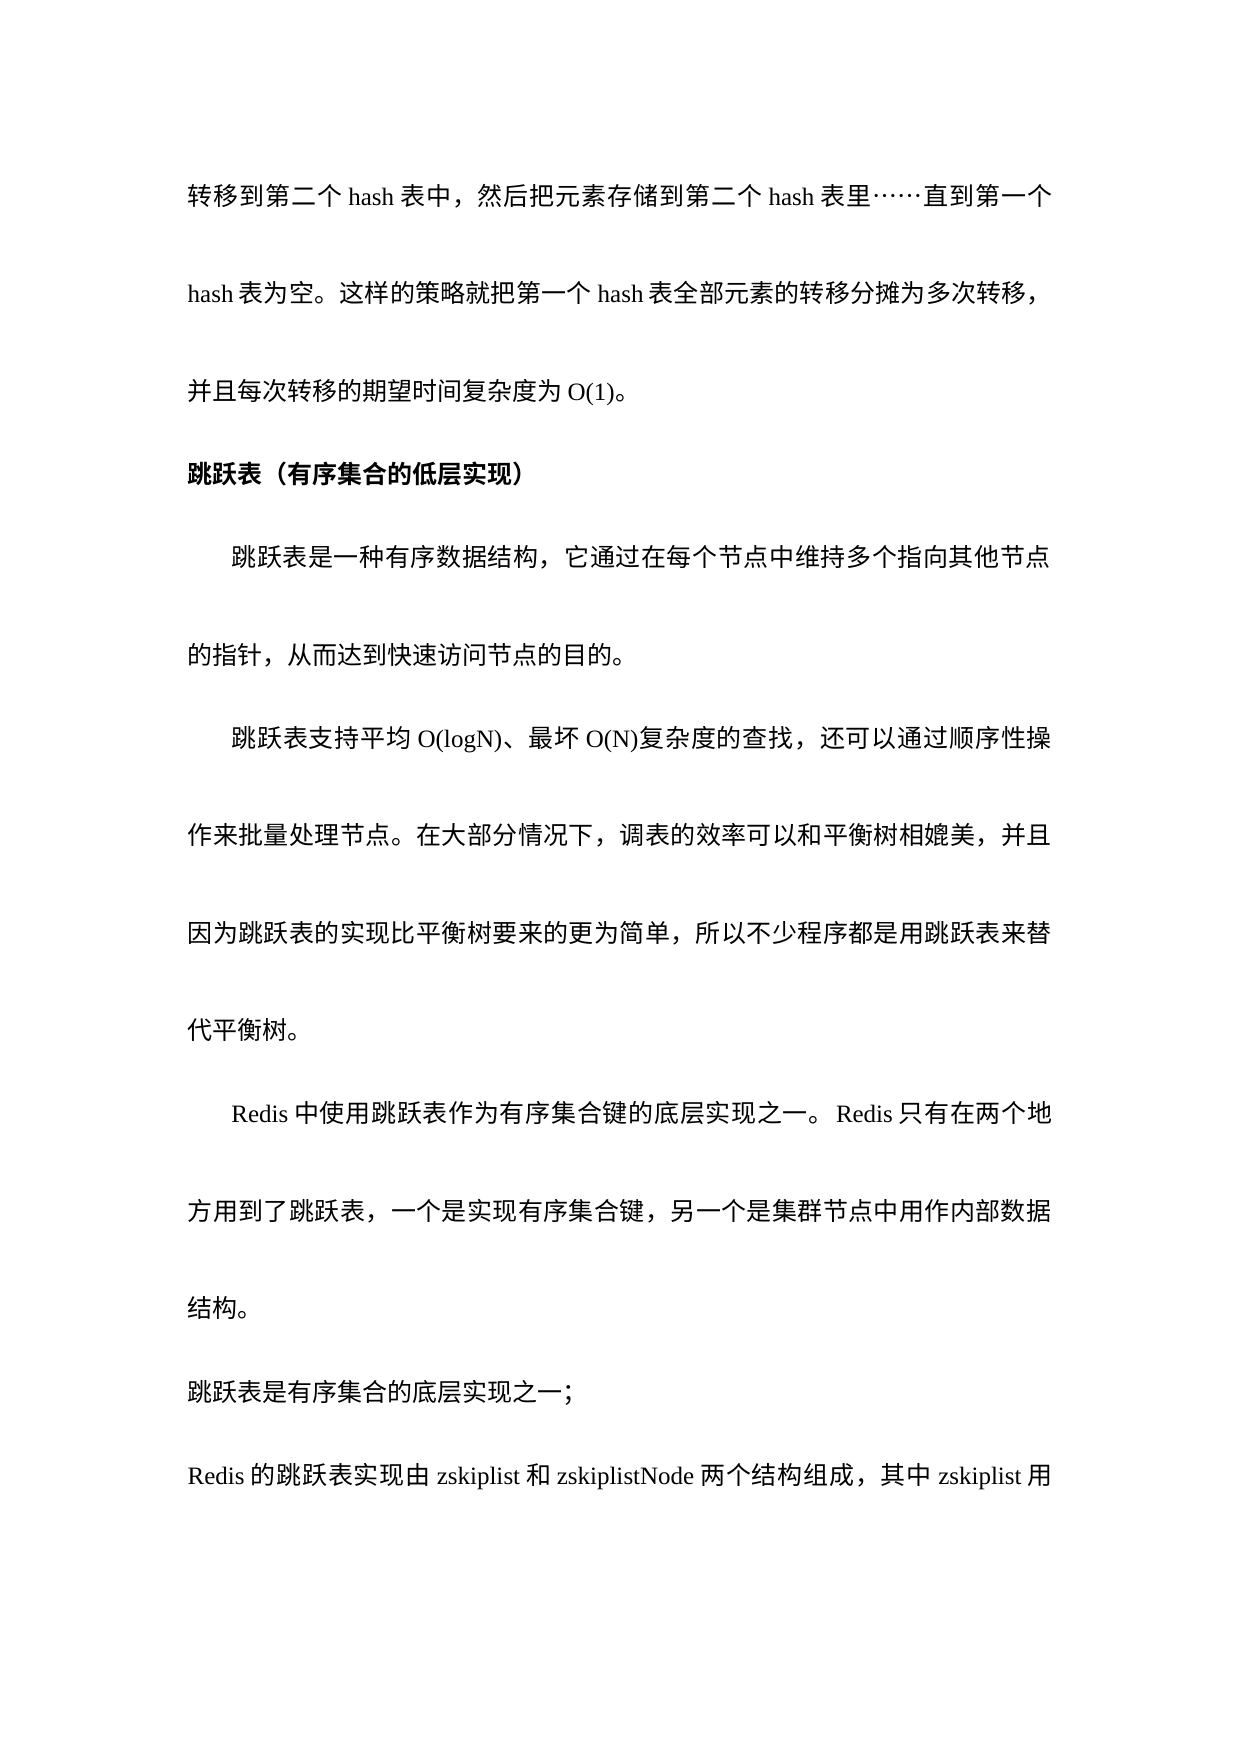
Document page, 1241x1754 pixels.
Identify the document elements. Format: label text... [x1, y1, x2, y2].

text 跳跃表（有序集合的低层实现） [187, 440, 1053, 505]
text 跳跃表是有序集合的底层实现之一； [187, 1358, 1053, 1423]
text Redis的跳跃表实现由zskiplist和zskiplistNode两个结构组成，其中zskiplist用于保存跳跃表信息（比如表头节点、表尾节点、长度），而zskiplistNode则用于表示跳跃表节点。 [187, 1441, 1053, 1506]
text Redis中使用跳跃表作为有序集合键的底层实现之一。Redis只有在两个地方用到了跳跃表，一个是实现有序集合键，另一个是集群节点中用作内部数据结构。 [187, 1079, 1053, 1339]
text 跳跃表是一种有序数据结构，它通过在每个节点中维持多个指向其他节点的指针，从而达到快速访问节点的目的。 [187, 523, 1053, 686]
text 跳跃表支持平均O(logN)、最坏O(N)复杂度的查找，还可以通过顺序性操作来批量处理节点。在大部分情况下，调表的效率可以和平衡树相媲美，并且因为跳跃表的实现比平衡树要来的更为简单，所以不少程序都是用跳跃表来替代平衡树。 [187, 704, 1053, 1061]
